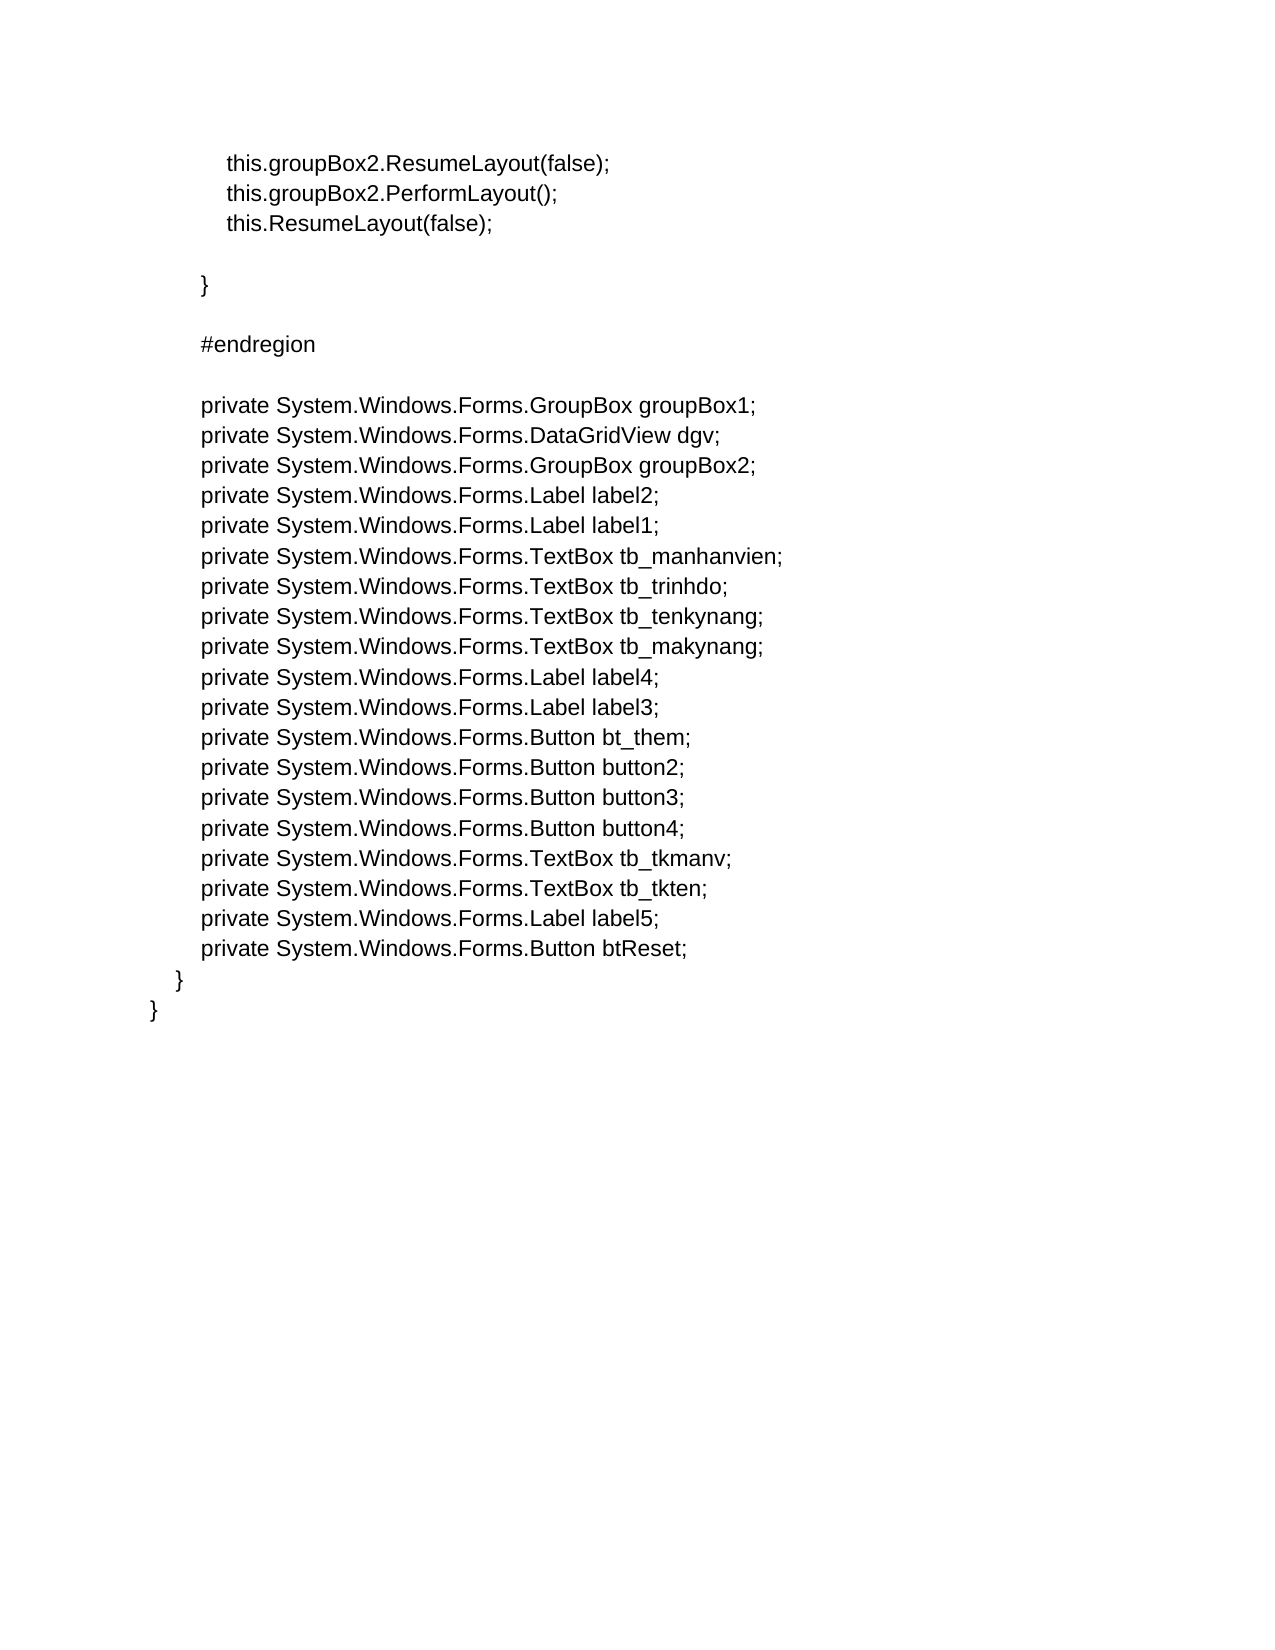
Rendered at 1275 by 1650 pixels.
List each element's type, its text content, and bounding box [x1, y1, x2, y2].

text this.groupBox2.ResumeLayout(false); [150, 150, 1125, 176]
text private System.Windows.Forms.TextBox tb_trinhdo; [150, 573, 1125, 599]
text private System.Windows.Forms.TextBox tb_makynang; [150, 633, 1125, 660]
text this.groupBox2.PerformLayout(); [150, 180, 1125, 207]
text private System.Windows.Forms.Button button3; [150, 784, 1125, 811]
text #endregion [150, 331, 1125, 358]
text private System.Windows.Forms.GroupBox groupBox2; [150, 452, 1125, 478]
text private System.Windows.Forms.Label label4; [150, 663, 1125, 690]
text private System.Windows.Forms.TextBox tb_tenkynang; [150, 603, 1125, 629]
text private System.Windows.Forms.Button bt_them; [150, 724, 1125, 750]
text private System.Windows.Forms.Button button4; [150, 814, 1125, 841]
text private System.Windows.Forms.DataGridView dgv; [150, 422, 1125, 448]
text private System.Windows.Forms.Button btReset; [150, 935, 1125, 962]
text private System.Windows.Forms.Button button2; [150, 754, 1125, 781]
text } [150, 966, 1125, 992]
text private System.Windows.Forms.Label label1; [150, 512, 1125, 539]
text this.ResumeLayout(false); [150, 210, 1125, 237]
text } [150, 996, 1125, 1022]
text private System.Windows.Forms.TextBox tb_tkmanv; [150, 845, 1125, 871]
text private System.Windows.Forms.TextBox tb_tkten; [150, 875, 1125, 901]
text private System.Windows.Forms.TextBox tb_manhanvien; [150, 543, 1125, 569]
text } [150, 271, 1125, 297]
text private System.Windows.Forms.Label label2; [150, 482, 1125, 509]
text private System.Windows.Forms.Label label5; [150, 905, 1125, 932]
text private System.Windows.Forms.GroupBox groupBox1; [150, 392, 1125, 418]
text private System.Windows.Forms.Label label3; [150, 694, 1125, 720]
